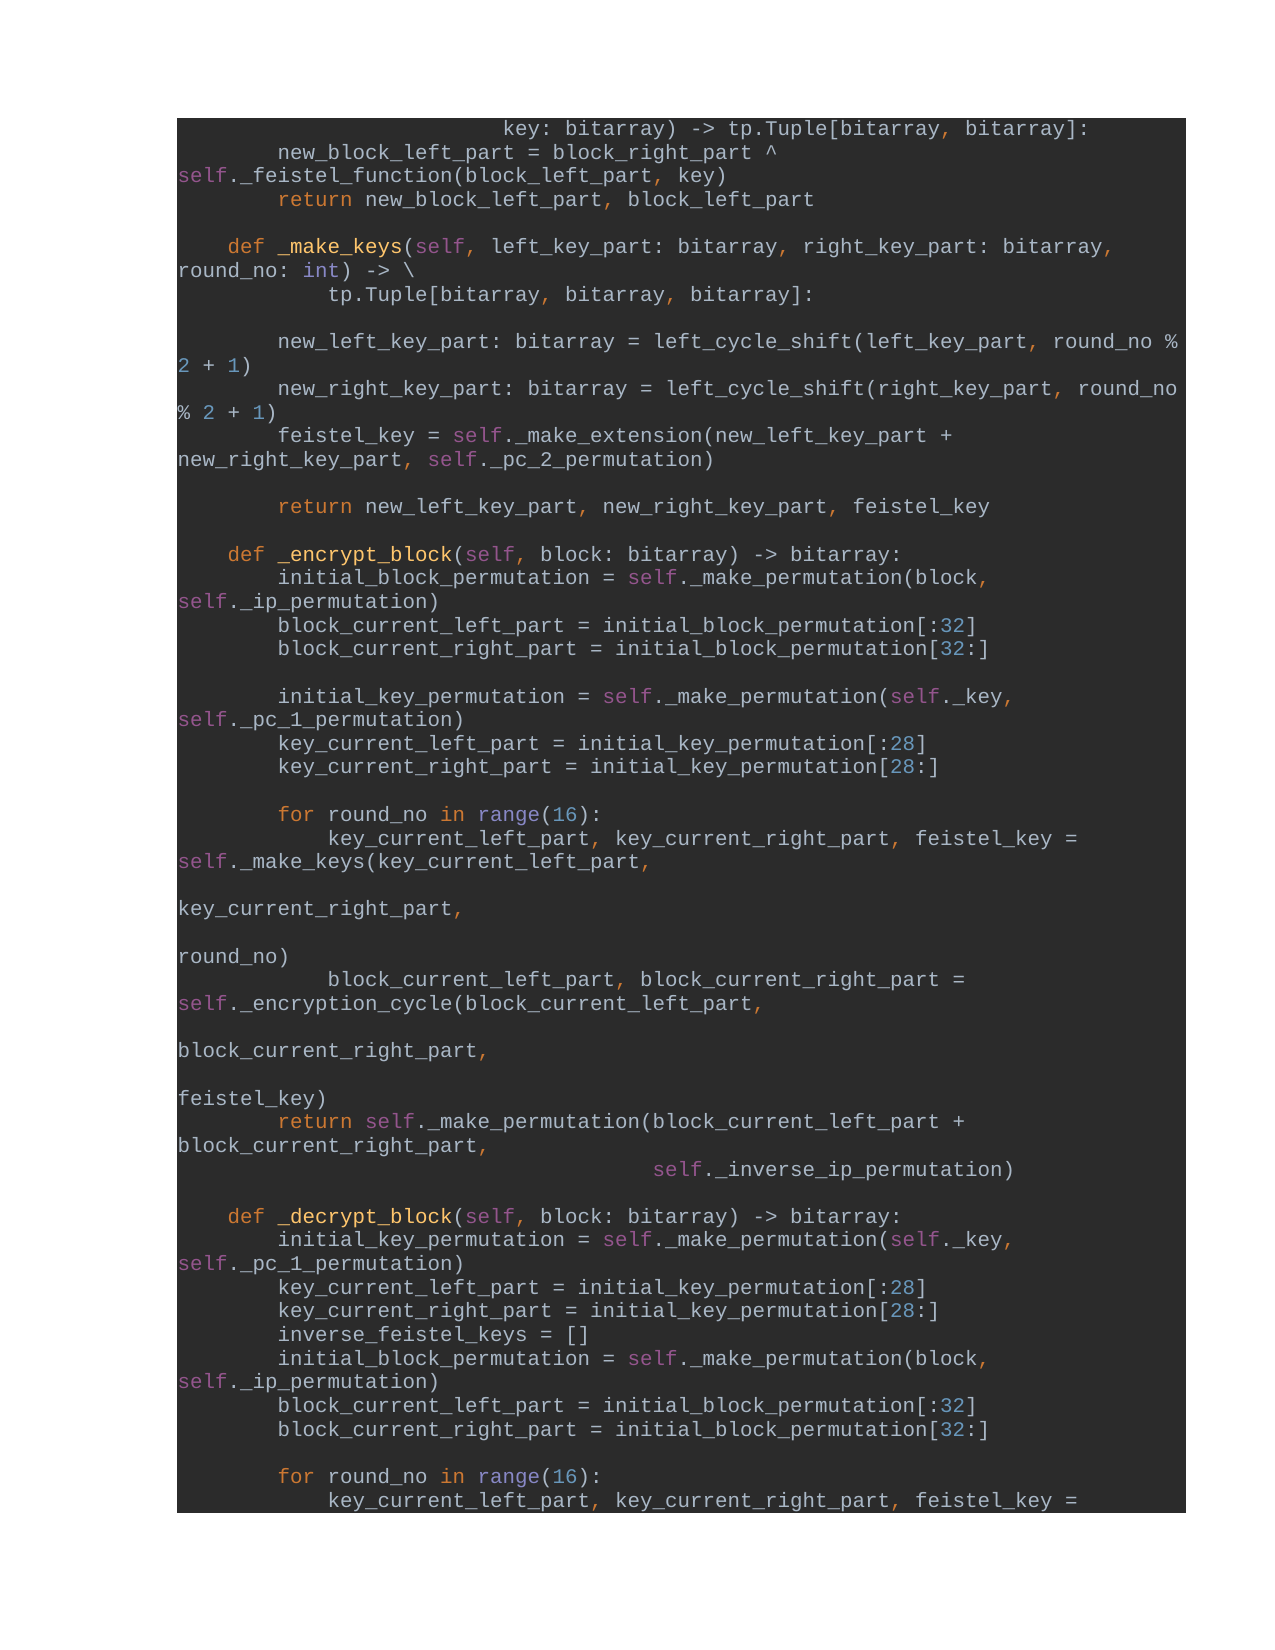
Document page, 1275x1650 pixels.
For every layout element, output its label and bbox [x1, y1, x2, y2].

text [177, 118, 1186, 1513]
